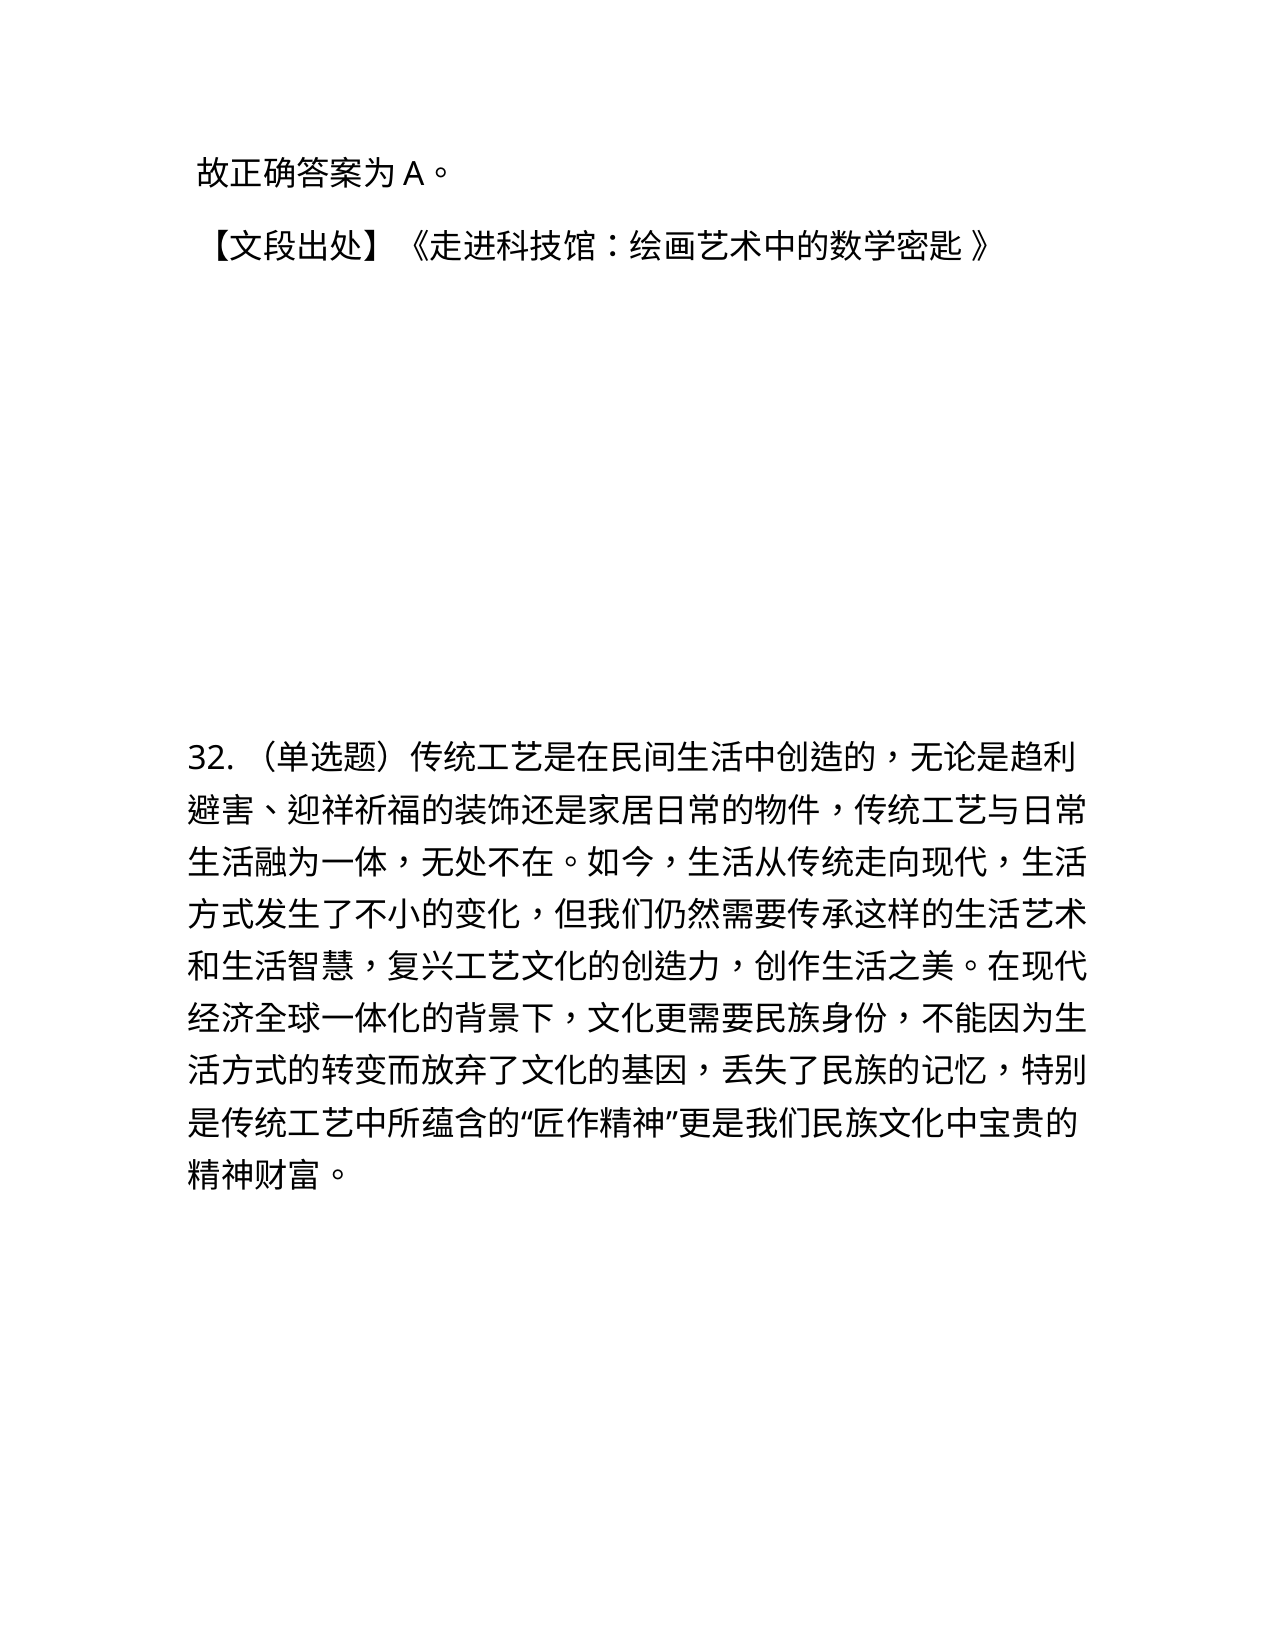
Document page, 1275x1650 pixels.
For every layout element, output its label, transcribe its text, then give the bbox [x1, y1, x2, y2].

text 文段先介绍了古埃及时期，运用“几何格子”来雕塑或描绘人物，随后又介绍了拜占庭时期，采用同心圆图解法进行艺术创作。尾句利用结论词“总之”总结前文，指出前文所述的两种艺术创作方法，都是数学原理的体现。故文段为分总结构，意在指出数学原理在艺术创作中发挥着重要作用，A项“紧密联系”符合文意。 B项，文段没有比较美术与数学的历史，排除； C项，缺少主题词“数学原理”，排除； D项，文段没有体现出数学“促进”了绘画技术的发展，排除。 故正确答案为A。 【文段出处】《走进科技馆：绘画艺术中的数学密匙 》 [187, 223, 1087, 268]
